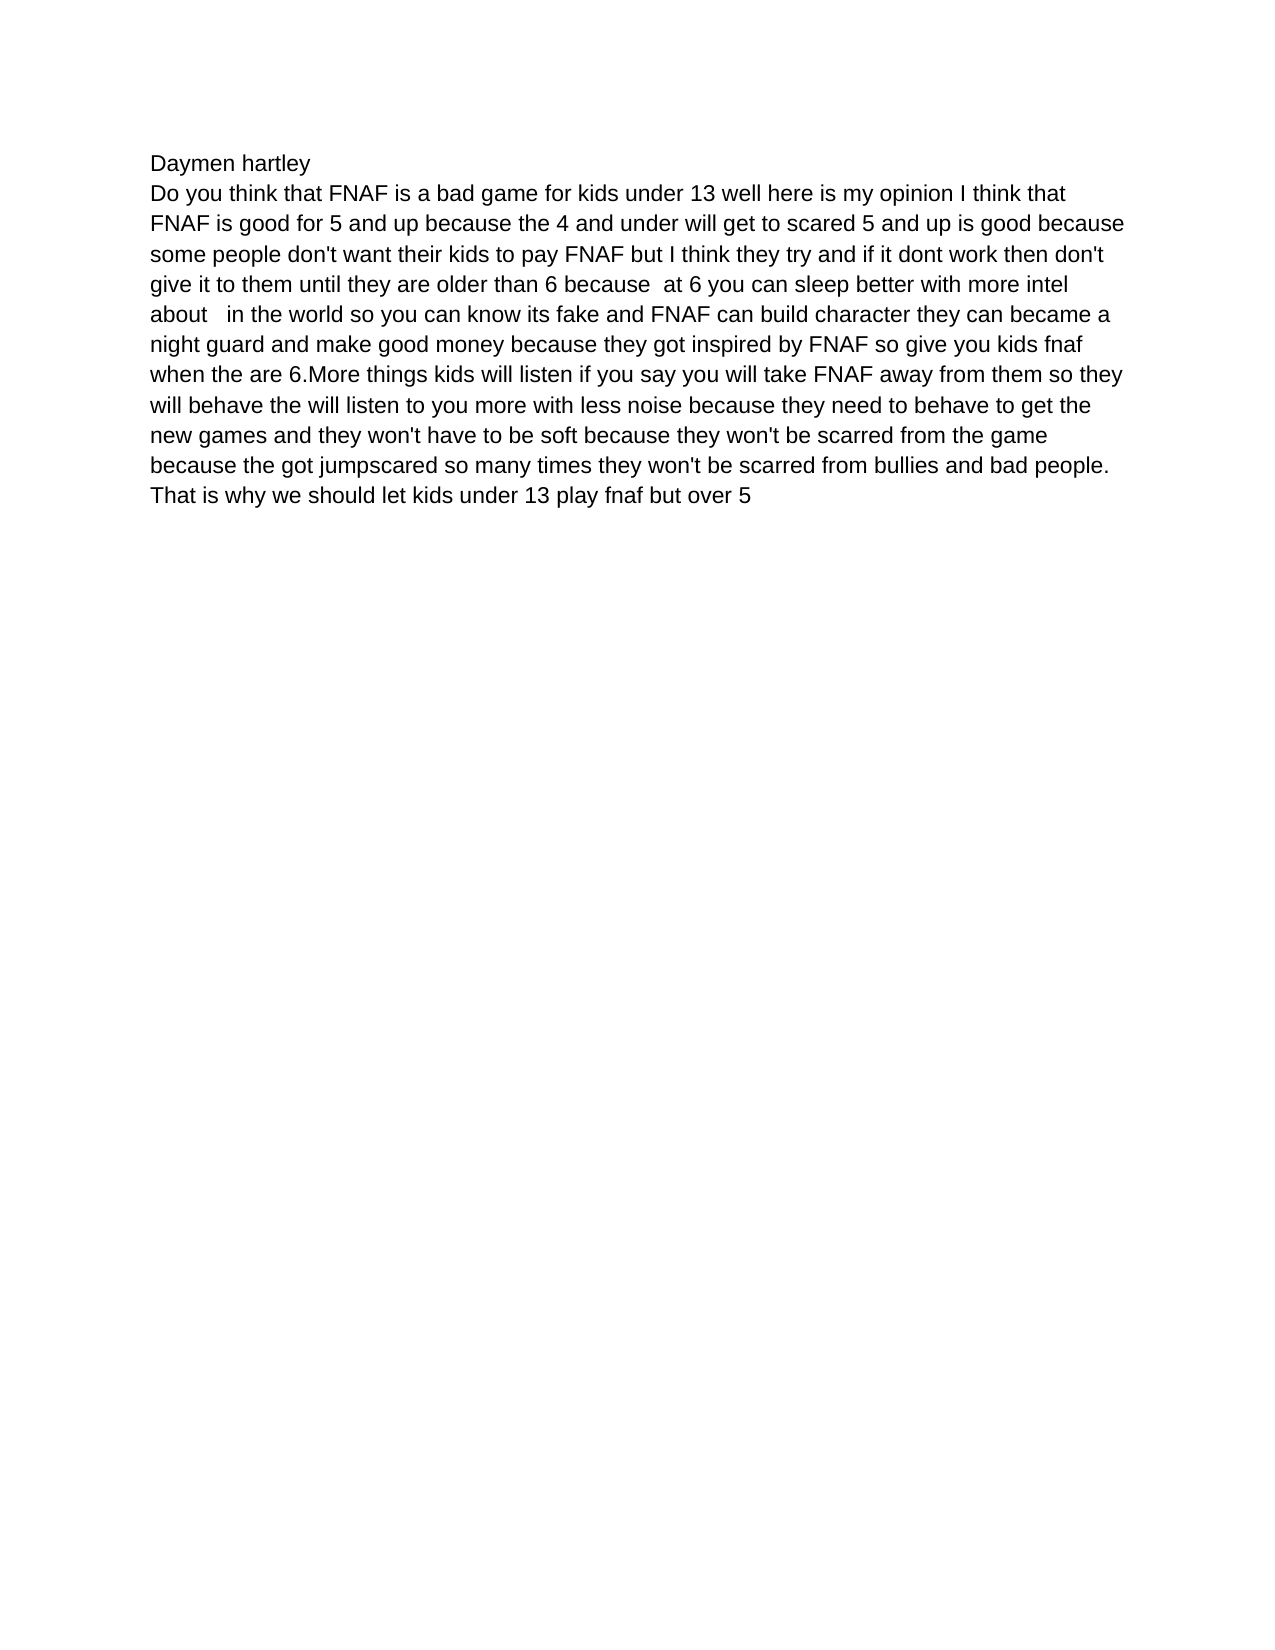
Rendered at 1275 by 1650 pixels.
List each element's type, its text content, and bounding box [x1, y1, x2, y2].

text Do you think that FNAF is a bad game for kids under 13 well here is my opinion I think that FNAF is good for 5 and up because the 4 and under will get to scared 5 and up is good because some people don't want their kids to pay FNAF but I think they try and if it dont work then don't give it to them until they are older than 6 because at 6 you can sleep better with more intel about in the world so you can know its fake and FNAF can build character they can became a night guard and make good money because they got inspired by FNAF so give you kids fnaf when the are 6.More things kids will listen if you say you will take FNAF away from them so they will behave the will listen to you more with less noise because they need to behave to get the new games and they won't have to be soft because they won't be scarred from the game because the got jumpscared so many times they won't be scarred from bullies and bad people. That is why we should let kids under 13 play fnaf but over 5 [150, 180, 1125, 509]
text Daymen hartley [150, 150, 1125, 176]
